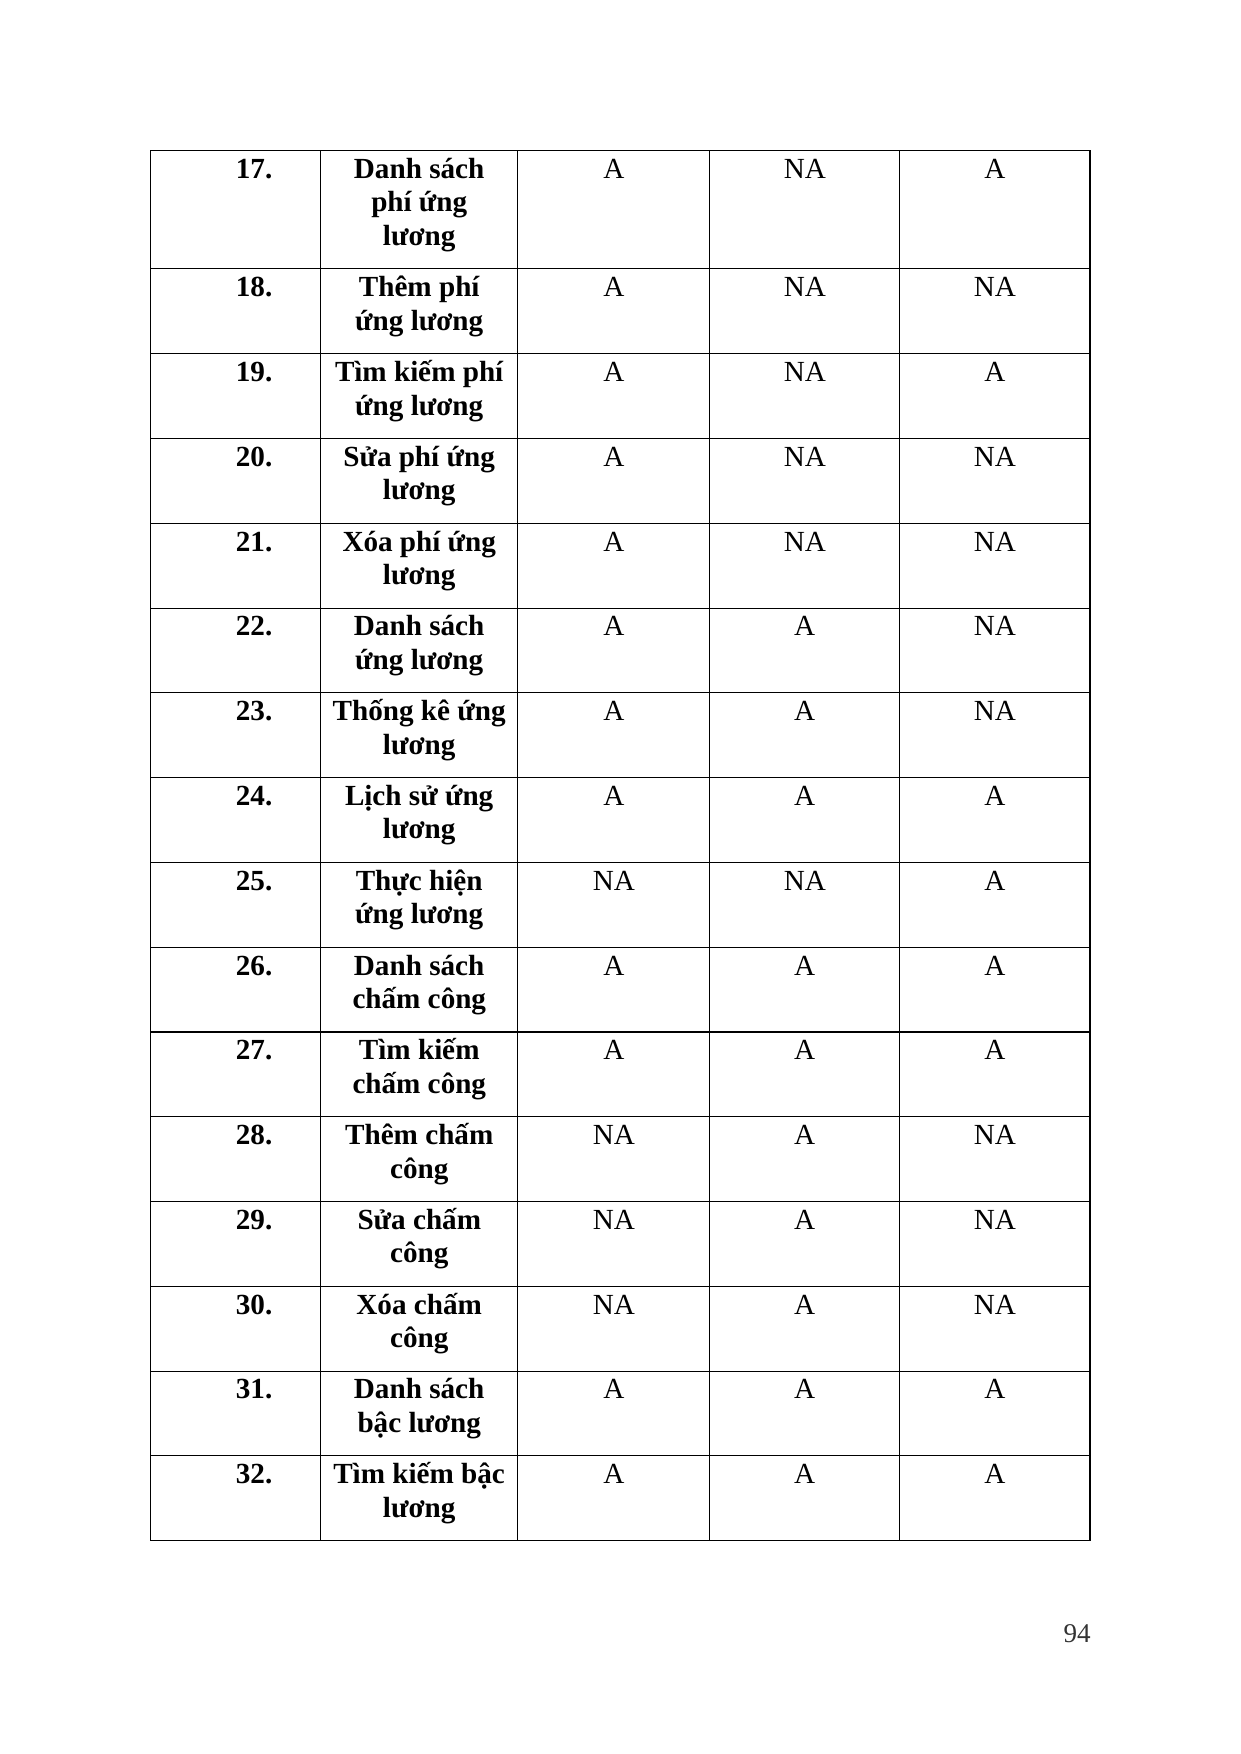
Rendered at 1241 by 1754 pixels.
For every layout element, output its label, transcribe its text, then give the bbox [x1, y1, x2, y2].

table_cell A [900, 778, 1089, 862]
table_cell Xóa phí ứng lương [321, 524, 517, 607]
table_cell NA [518, 863, 709, 947]
table_cell NA [710, 863, 899, 947]
table_cell NA [710, 269, 899, 353]
table_cell A [518, 609, 709, 692]
table_cell Tìm kiếm bậc lương [321, 1456, 517, 1540]
table_cell [151, 1117, 320, 1201]
table_cell Thêm phí ứng lương [321, 269, 517, 353]
table_cell A [710, 1287, 899, 1371]
table_cell A [710, 948, 899, 1031]
table_cell A [710, 778, 899, 862]
table_cell NA [710, 151, 899, 268]
table_cell NA [900, 1202, 1089, 1286]
table_cell A [518, 778, 709, 862]
table_cell NA [900, 439, 1089, 523]
table_cell Danh sách phí ứng lương [321, 151, 517, 268]
table_cell NA [900, 609, 1089, 692]
table_cell A [900, 948, 1089, 1031]
table_cell [151, 1287, 320, 1371]
table_cell NA [900, 1117, 1089, 1201]
table_cell Thực hiện ứng lương [321, 863, 517, 947]
table_cell A [518, 1033, 709, 1116]
table_cell Sửa phí ứng lương [321, 439, 517, 523]
table_cell Danh sách bậc lương [321, 1372, 517, 1455]
table_cell NA [518, 1117, 709, 1201]
table_cell A [900, 1033, 1089, 1116]
table_cell [151, 354, 320, 438]
table_cell NA [900, 524, 1089, 607]
table_cell NA [900, 693, 1089, 777]
table_cell NA [518, 1287, 709, 1371]
table_cell [151, 1372, 320, 1455]
table_cell A [518, 354, 709, 438]
table_cell A [518, 269, 709, 353]
table_cell A [710, 1372, 899, 1455]
table_cell A [518, 948, 709, 1031]
table_cell A [518, 151, 709, 268]
table_cell [151, 948, 320, 1031]
table_cell [151, 524, 320, 607]
table_cell A [518, 524, 709, 607]
table_cell NA [518, 1202, 709, 1286]
table_cell NA [900, 269, 1089, 353]
table_cell [151, 269, 320, 353]
table_cell Lịch sử ứng lương [321, 778, 517, 862]
table_cell A [900, 1372, 1089, 1455]
table_cell Xóa chấm công [321, 1287, 517, 1371]
table_cell Thống kê ứng lương [321, 693, 517, 777]
table_cell A [710, 609, 899, 692]
table_cell NA [710, 439, 899, 523]
table_cell A [710, 1117, 899, 1201]
table_cell A [900, 151, 1089, 268]
table_cell A [900, 1456, 1089, 1540]
table_cell Thêm chấm công [321, 1117, 517, 1201]
table_cell NA [710, 524, 899, 607]
table_cell A [518, 693, 709, 777]
table_cell [151, 151, 320, 268]
table_cell [151, 778, 320, 862]
table_cell A [710, 1033, 899, 1116]
table_cell NA [710, 354, 899, 438]
table_cell [151, 1033, 320, 1116]
table_cell Tìm kiếm chấm công [321, 1033, 517, 1116]
table_cell A [710, 1456, 899, 1540]
table_cell [151, 1202, 320, 1286]
table_cell A [518, 439, 709, 523]
table_cell Tìm kiếm phí ứng lương [321, 354, 517, 438]
table_cell A [900, 863, 1089, 947]
table_cell [151, 439, 320, 523]
table_cell [151, 609, 320, 692]
table_cell [151, 863, 320, 947]
table_cell A [518, 1456, 709, 1540]
table_cell A [710, 1202, 899, 1286]
table_cell [151, 693, 320, 777]
table_cell A [900, 354, 1089, 438]
table_cell [151, 1456, 320, 1540]
table_cell A [710, 693, 899, 777]
table_cell Danh sách ứng lương [321, 609, 517, 692]
table_cell Danh sách chấm công [321, 948, 517, 1031]
table_cell NA [900, 1287, 1089, 1371]
table_cell Sửa chấm công [321, 1202, 517, 1286]
table_cell A [518, 1372, 709, 1455]
